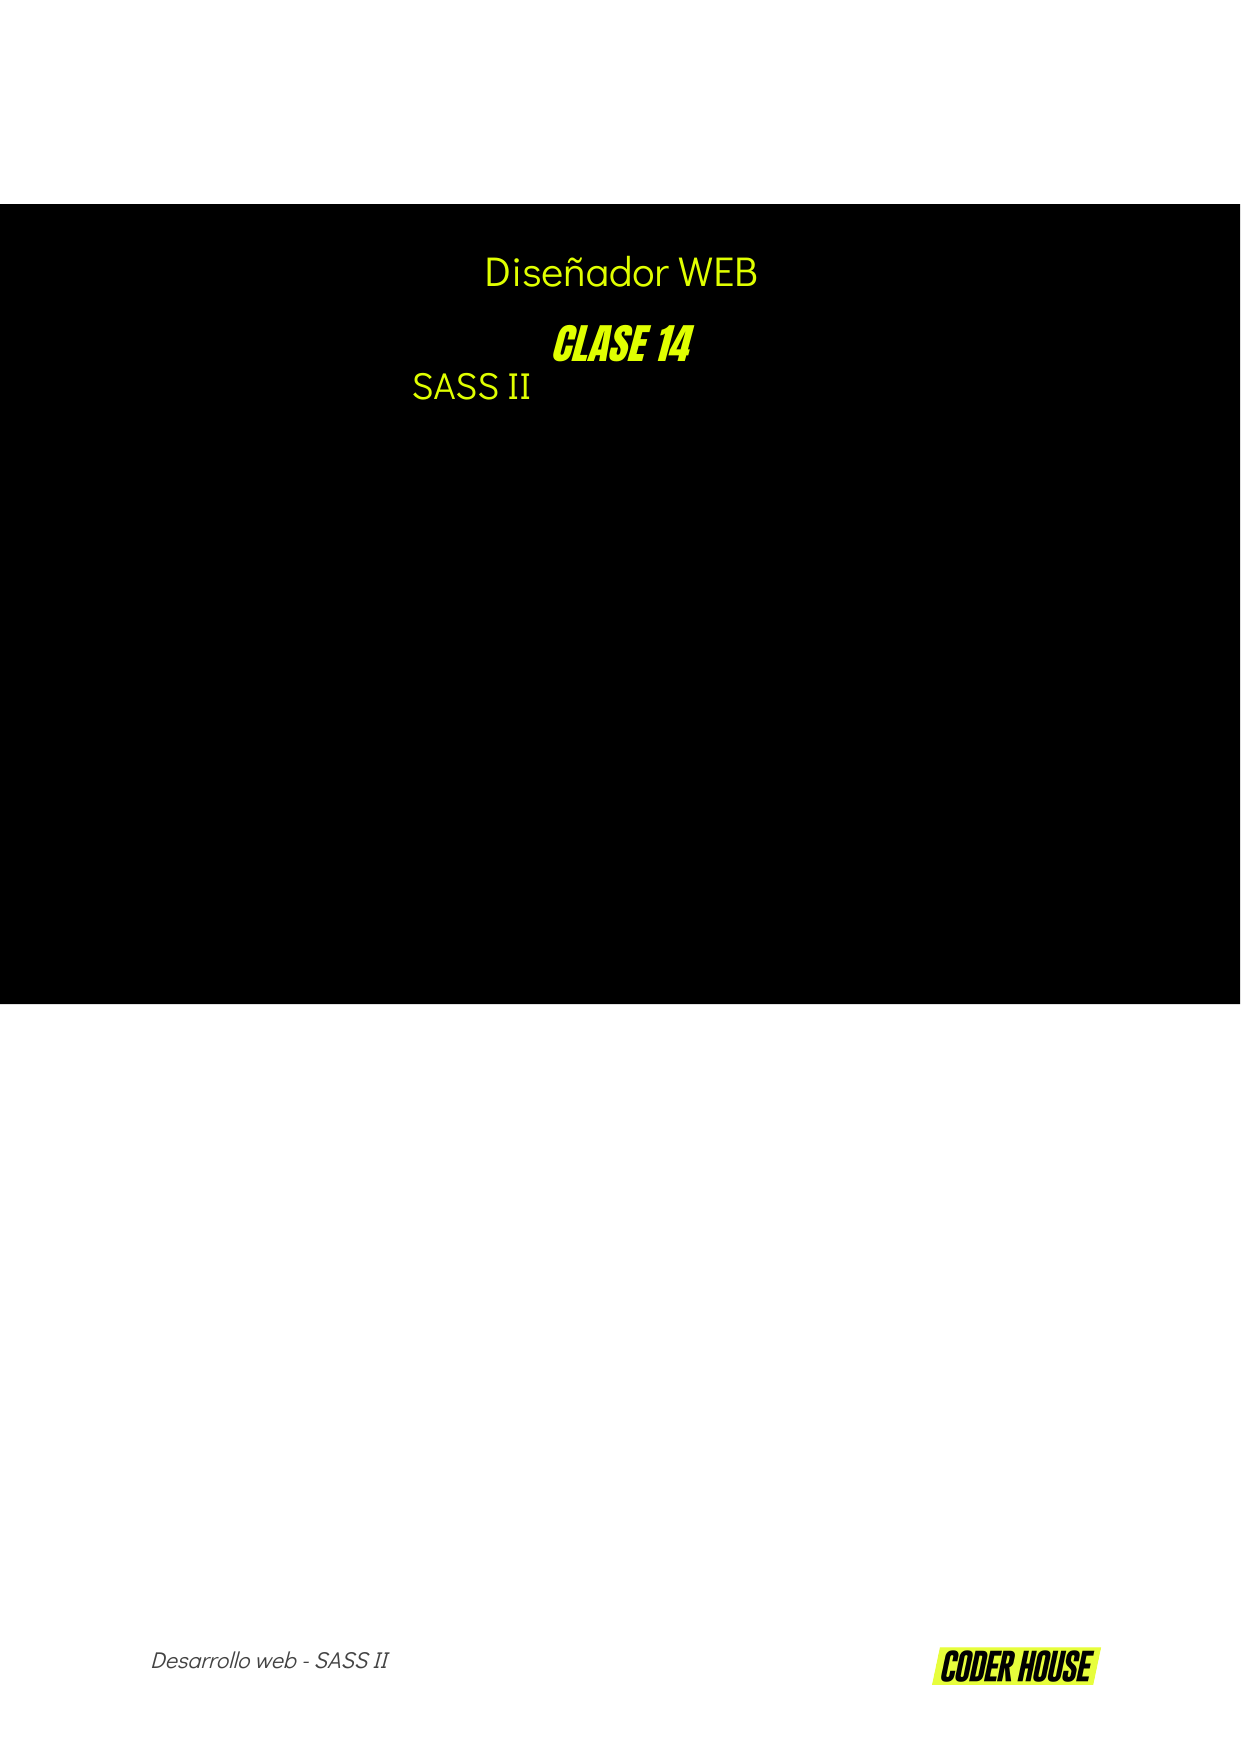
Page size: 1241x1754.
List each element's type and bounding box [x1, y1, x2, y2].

picture [928, 1641, 1105, 1691]
